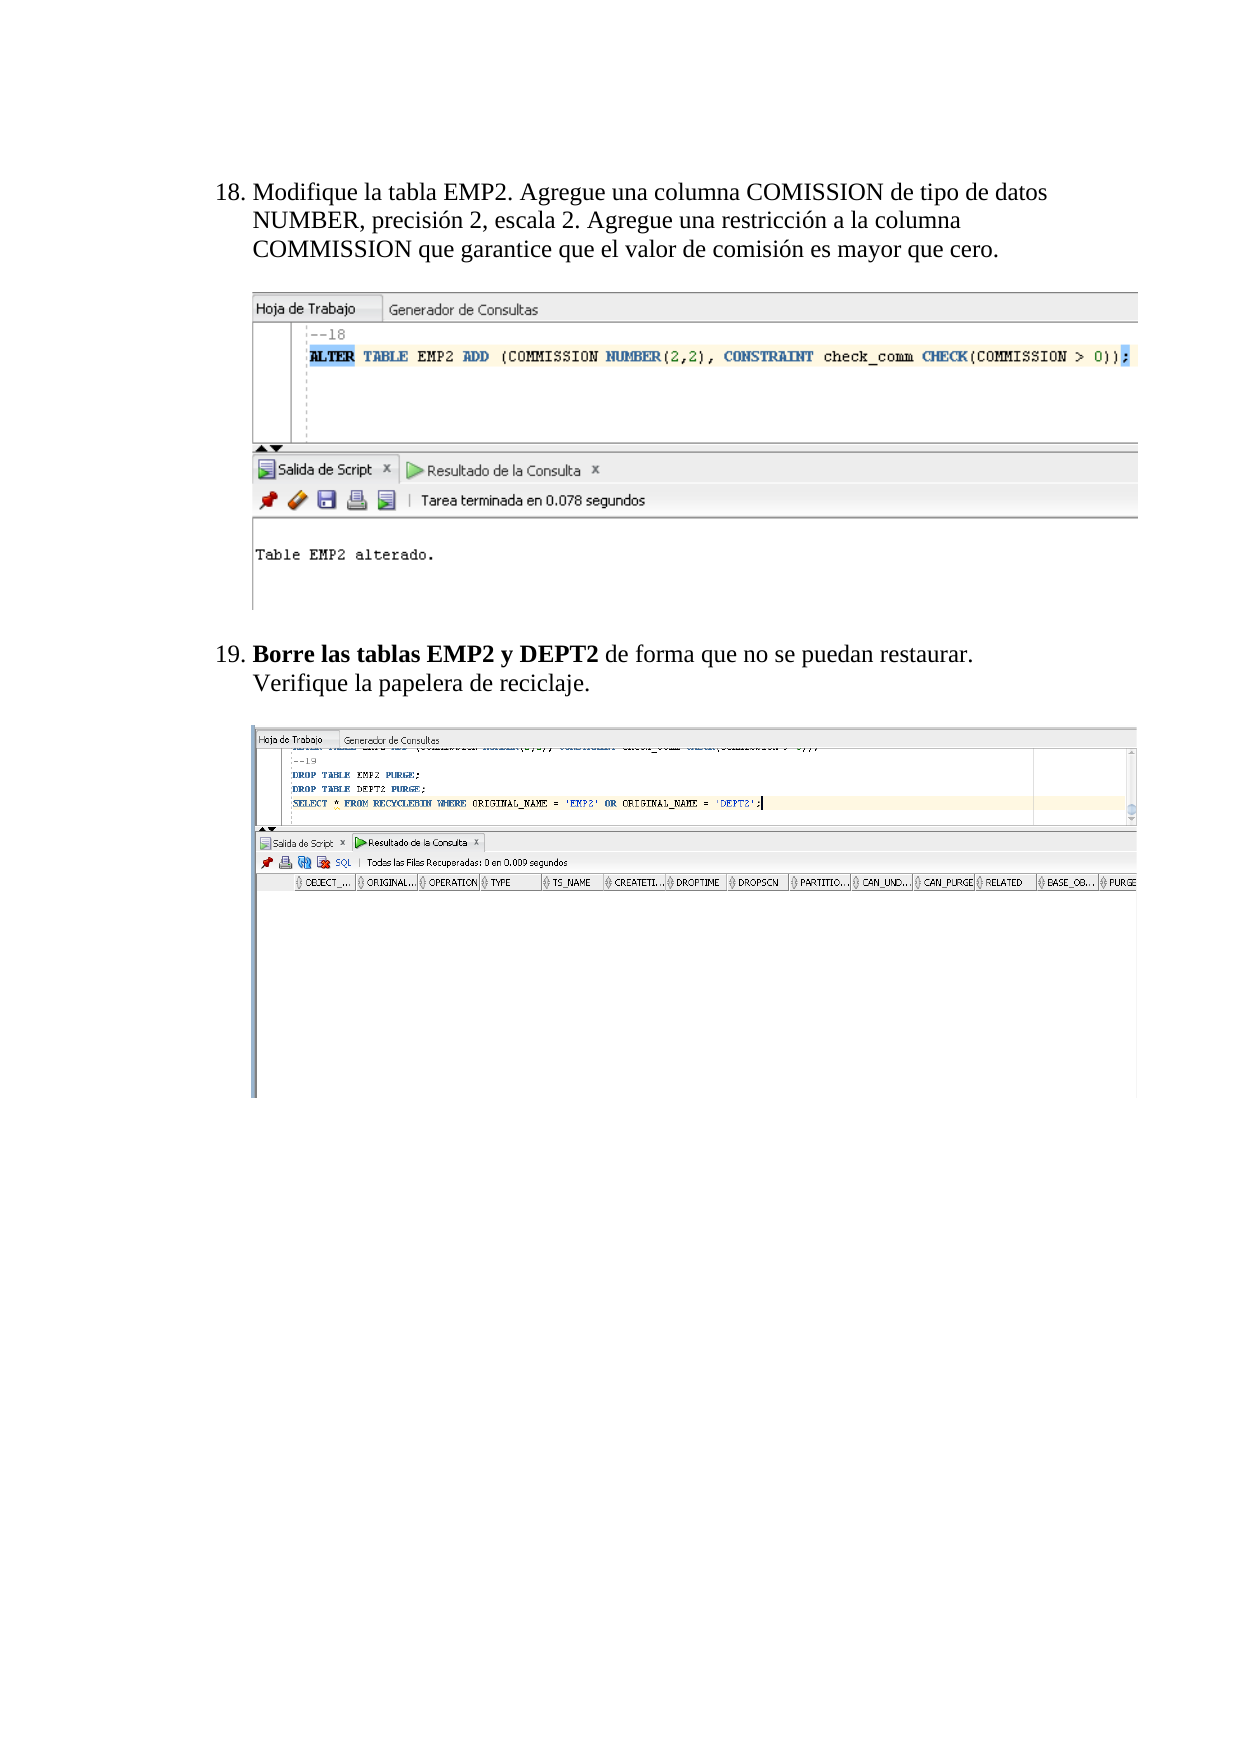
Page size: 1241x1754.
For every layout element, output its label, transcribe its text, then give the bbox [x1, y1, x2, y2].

list Borre las tablas EMP2 y DEPT2 de forma que no se puedan restaurar. Verifique la papelera de reciclaje. [215, 639, 1063, 696]
picture [252, 292, 1138, 610]
picture [251, 725, 1137, 1098]
list Modifique la tabla EMP2. Agregue una columna COMISSION de tipo de datos NUMBER, precisión 2, escala 2. Agregue una restricción a la columna COMMISSION que garantice que el valor de comisión es mayor que cero. [215, 177, 1063, 263]
